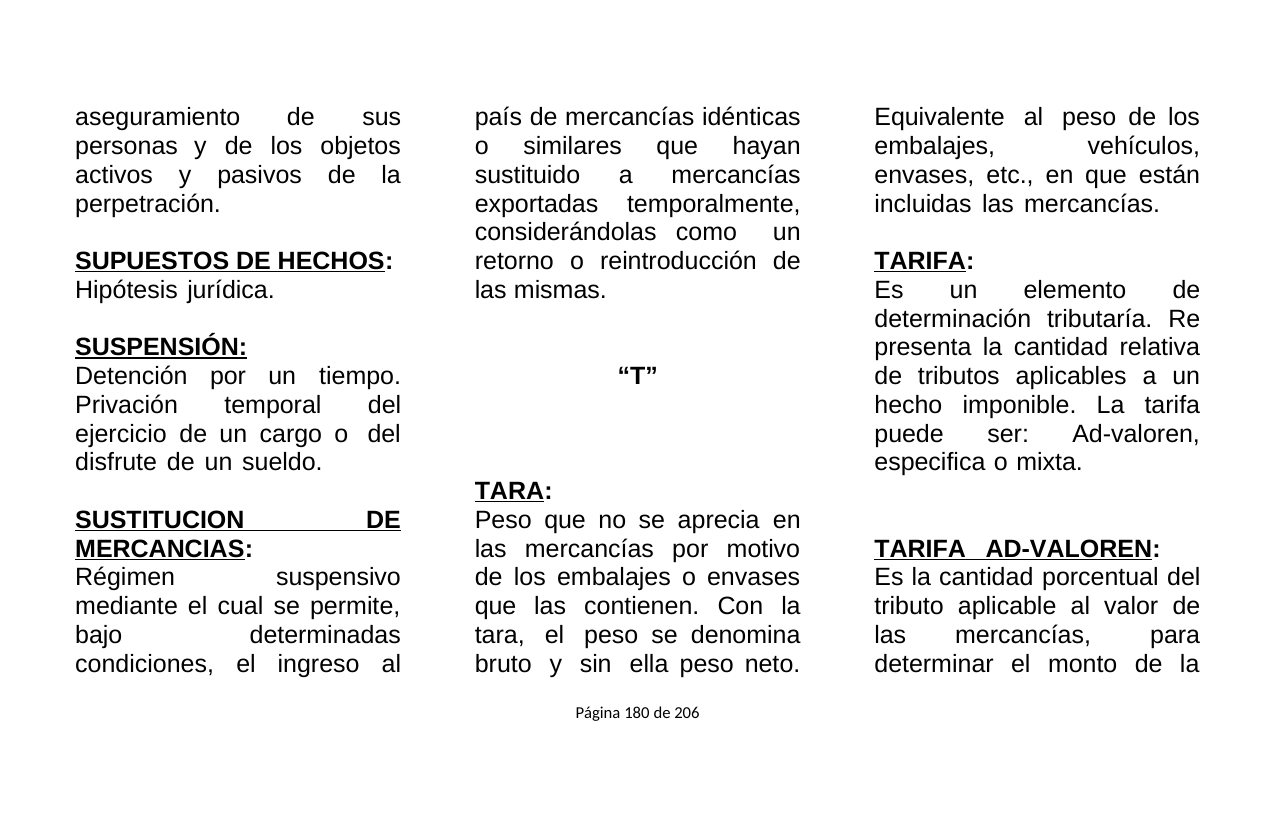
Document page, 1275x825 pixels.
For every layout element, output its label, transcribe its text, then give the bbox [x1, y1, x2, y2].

text SUSTITUCION DE MERCANCIAS: [75, 531, 401, 562]
text Hipótesis jurídica. [75, 275, 401, 303]
text SUPUESTOS DE HECHOS: [75, 246, 401, 275]
text TARIFA AD-VALOREN: [874, 533, 1200, 562]
text Detención por un tiempo. Privación temporal del ejercicio de un cargo o del disfrute de un sueldo. [75, 361, 401, 476]
text TARA: [474, 476, 800, 505]
text Peso que no se aprecia en las mercancías por motivo de los embalajes o envases que las contienen. Con la tara, el peso se denomina bruto y sin ella peso neto. Equivalente al peso de los embalajes, vehículos, envases, etc., en que están incluidas las mercancías. [874, 102, 1200, 217]
text Es un elemento de determinación tributaría. Re presenta la cantidad relativa de tributos aplicables a un hecho imponible. La tarifa puede ser: Ad-valoren, especifica o mixta. [874, 275, 1200, 476]
text SUSPENSIÓN: [75, 332, 401, 361]
text Régimen suspensivo mediante el cual se permite, bajo determinadas condiciones, el ingreso al país de mercancías idénticas o similares que hayan sustituido a mercancías exportadas temporalmente, considerándolas como un retorno o reintroducción de las mismas. [474, 102, 800, 303]
text SUSTITUCION DE MERCANCIAS: [75, 505, 401, 530]
text Régimen suspensivo mediante el cual se permite, bajo determinadas condiciones, el ingreso al país de mercancías idénticas o similares que hayan sustituido a mercancías exportadas temporalmente, considerándolas como un retorno o reintroducción de las mismas. [75, 562, 401, 677]
text Peso que no se aprecia en las mercancías por motivo de los embalajes o envases que las contienen. Con la tara, el peso se denomina bruto y sin ella peso neto. Equivalente al peso de los embalajes, vehículos, envases, etc., en que están incluidas las mercancías. [474, 505, 800, 677]
text TARIFA: [874, 246, 1200, 275]
text “T” [474, 361, 800, 390]
